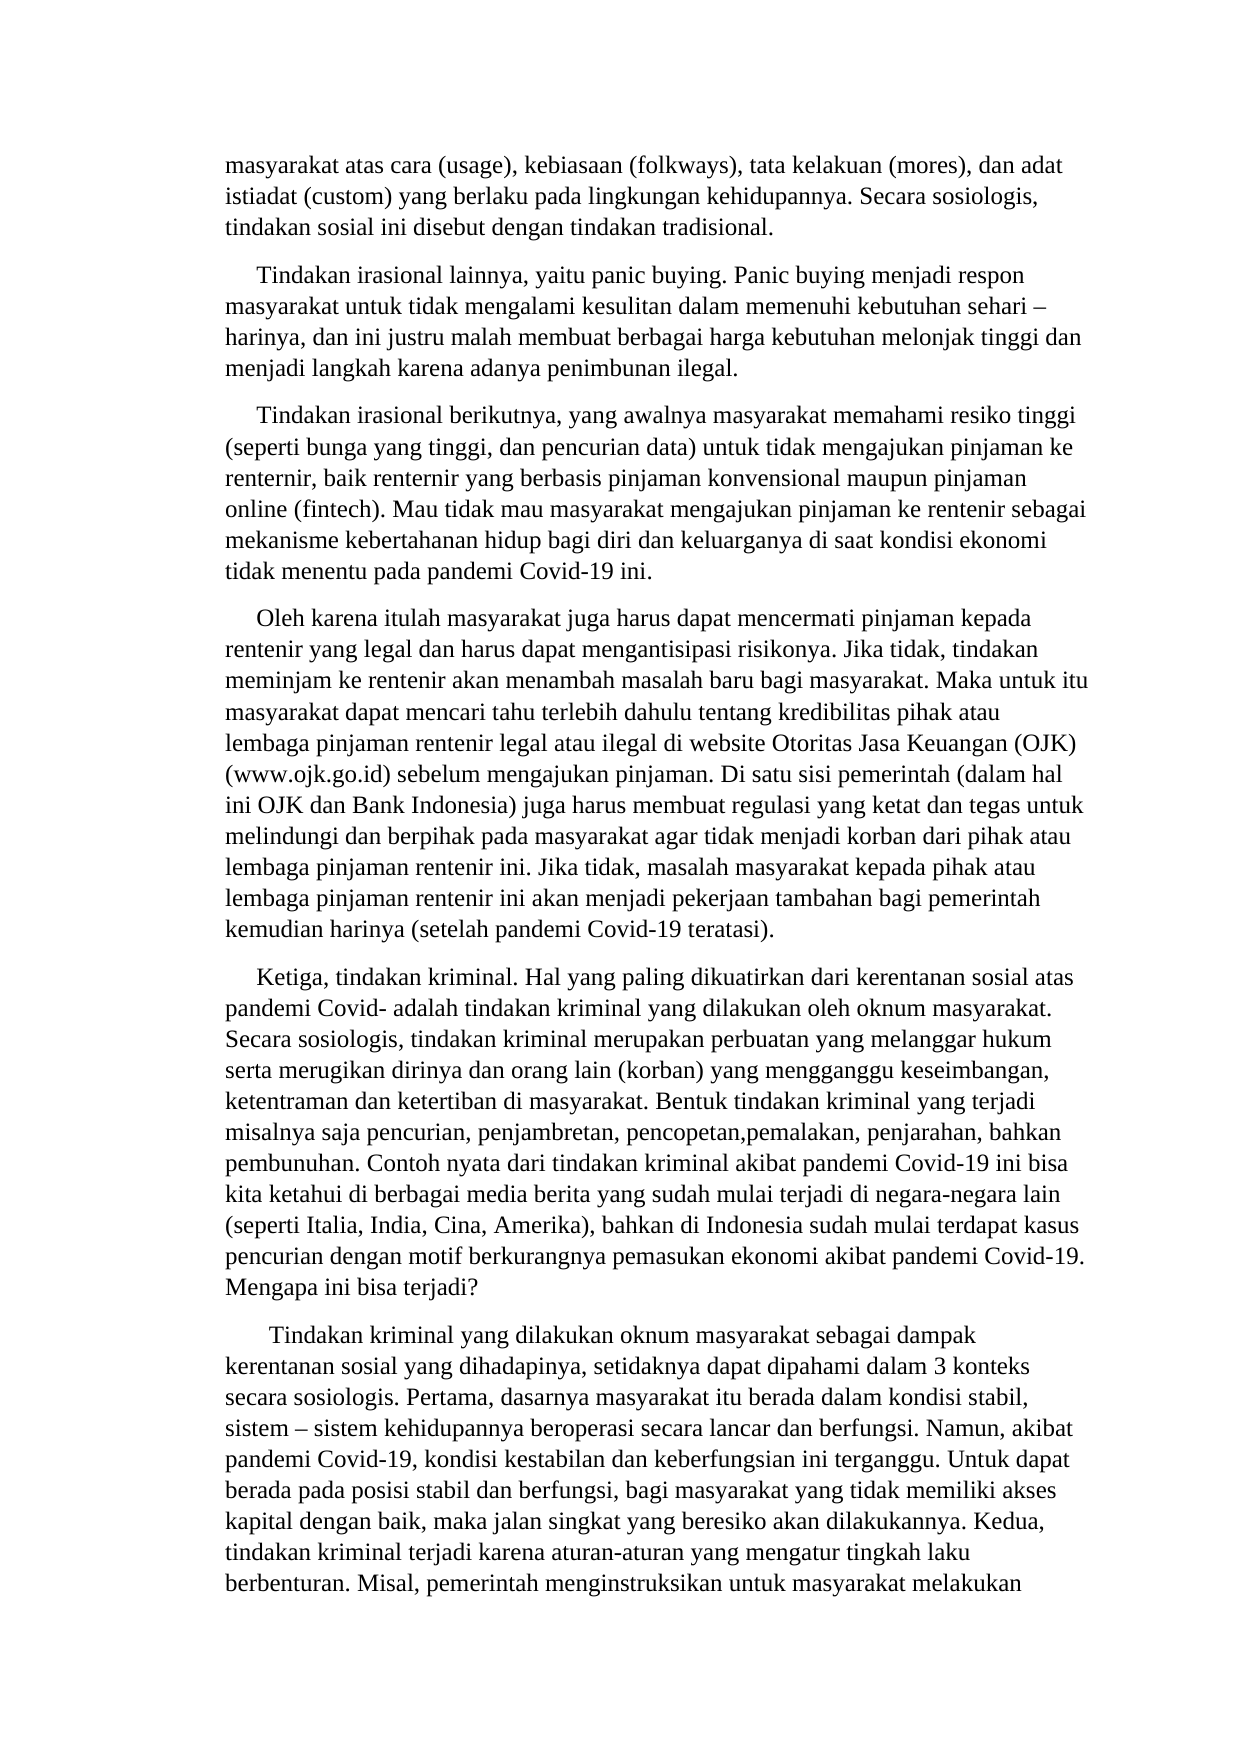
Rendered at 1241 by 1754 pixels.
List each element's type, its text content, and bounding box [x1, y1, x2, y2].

text Tindakan irasional lainnya, yaitu panic buying. Panic buying menjadi respon masyarakat untuk tidak mengalami kesulitan dalam memenuhi kebutuhan sehari – harinya, dan ini justru malah membuat berbagai harga kebutuhan melonjak tinggi dan menjadi langkah karena adanya penimbunan ilegal. [225, 260, 1090, 382]
text Tindakan irasional berikutnya, yang awalnya masyarakat memahami resiko tinggi (seperti bunga yang tinggi, dan pencurian data) untuk tidak mengajukan pinjaman ke renternir, baik renternir yang berbasis pinjaman konvensional maupun pinjaman online (fintech). Mau tidak mau masyarakat mengajukan pinjaman ke rentenir sebagai mekanisme kebertahanan hidup bagi diri dan keluarganya di saat kondisi ekonomi tidak menentu pada pandemi Covid-19 ini. [225, 401, 1090, 584]
text Ketiga, tindakan kriminal. Hal yang paling dikuatirkan dari kerentanan sosial atas pandemi Covid- adalah tindakan kriminal yang dilakukan oleh oknum masyarakat. Secara sosiologis, tindakan kriminal merupakan perbuatan yang melanggar hukum serta merugikan dirinya dan orang lain (korban) yang mengganggu keseimbangan, ketentraman dan ketertiban di masyarakat. Bentuk tindakan kriminal yang terjadi misalnya saja pencurian, penjambretan, pencopetan,pemalakan, penjarahan, bahkan pembunuhan. Contoh nyata dari tindakan kriminal akibat pandemi Covid-19 ini bisa kita ketahui di berbagai media berita yang sudah mulai terjadi di negara-negara lain (seperti Italia, India, Cina, Amerika), bahkan di Indonesia sudah mulai terdapat kasus pencurian dengan motif berkurangnya pemasukan ekonomi akibat pandemi Covid-19. Mengapa ini bisa terjadi? [225, 962, 1090, 1301]
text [225, 150, 1090, 241]
text Oleh karena itulah masyarakat juga harus dapat mencermati pinjaman kepada rentenir yang legal dan harus dapat mengantisipasi risikonya. Jika tidak, tindakan meminjam ke rentenir akan menambah masalah baru bagi masyarakat. Maka untuk itu masyarakat dapat mencari tahu terlebih dahulu tentang kredibilitas pihak atau lembaga pinjaman rentenir legal atau ilegal di website Otoritas Jasa Keuangan (OJK) (www.ojk.go.id) sebelum mengajukan pinjaman. Di satu sisi pemerintah (dalam hal ini OJK dan Bank Indonesia) juga harus membuat regulasi yang ketat dan tegas untuk melindungi dan berpihak pada masyarakat agar tidak menjadi korban dari pihak atau lembaga pinjaman rentenir ini. Jika tidak, masalah masyarakat kepada pihak atau lembaga pinjaman rentenir ini akan menjadi pekerjaan tambahan bagi pemerintah kemudian harinya (setelah pandemi Covid-19 teratasi). [225, 603, 1090, 943]
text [225, 1320, 1090, 1597]
